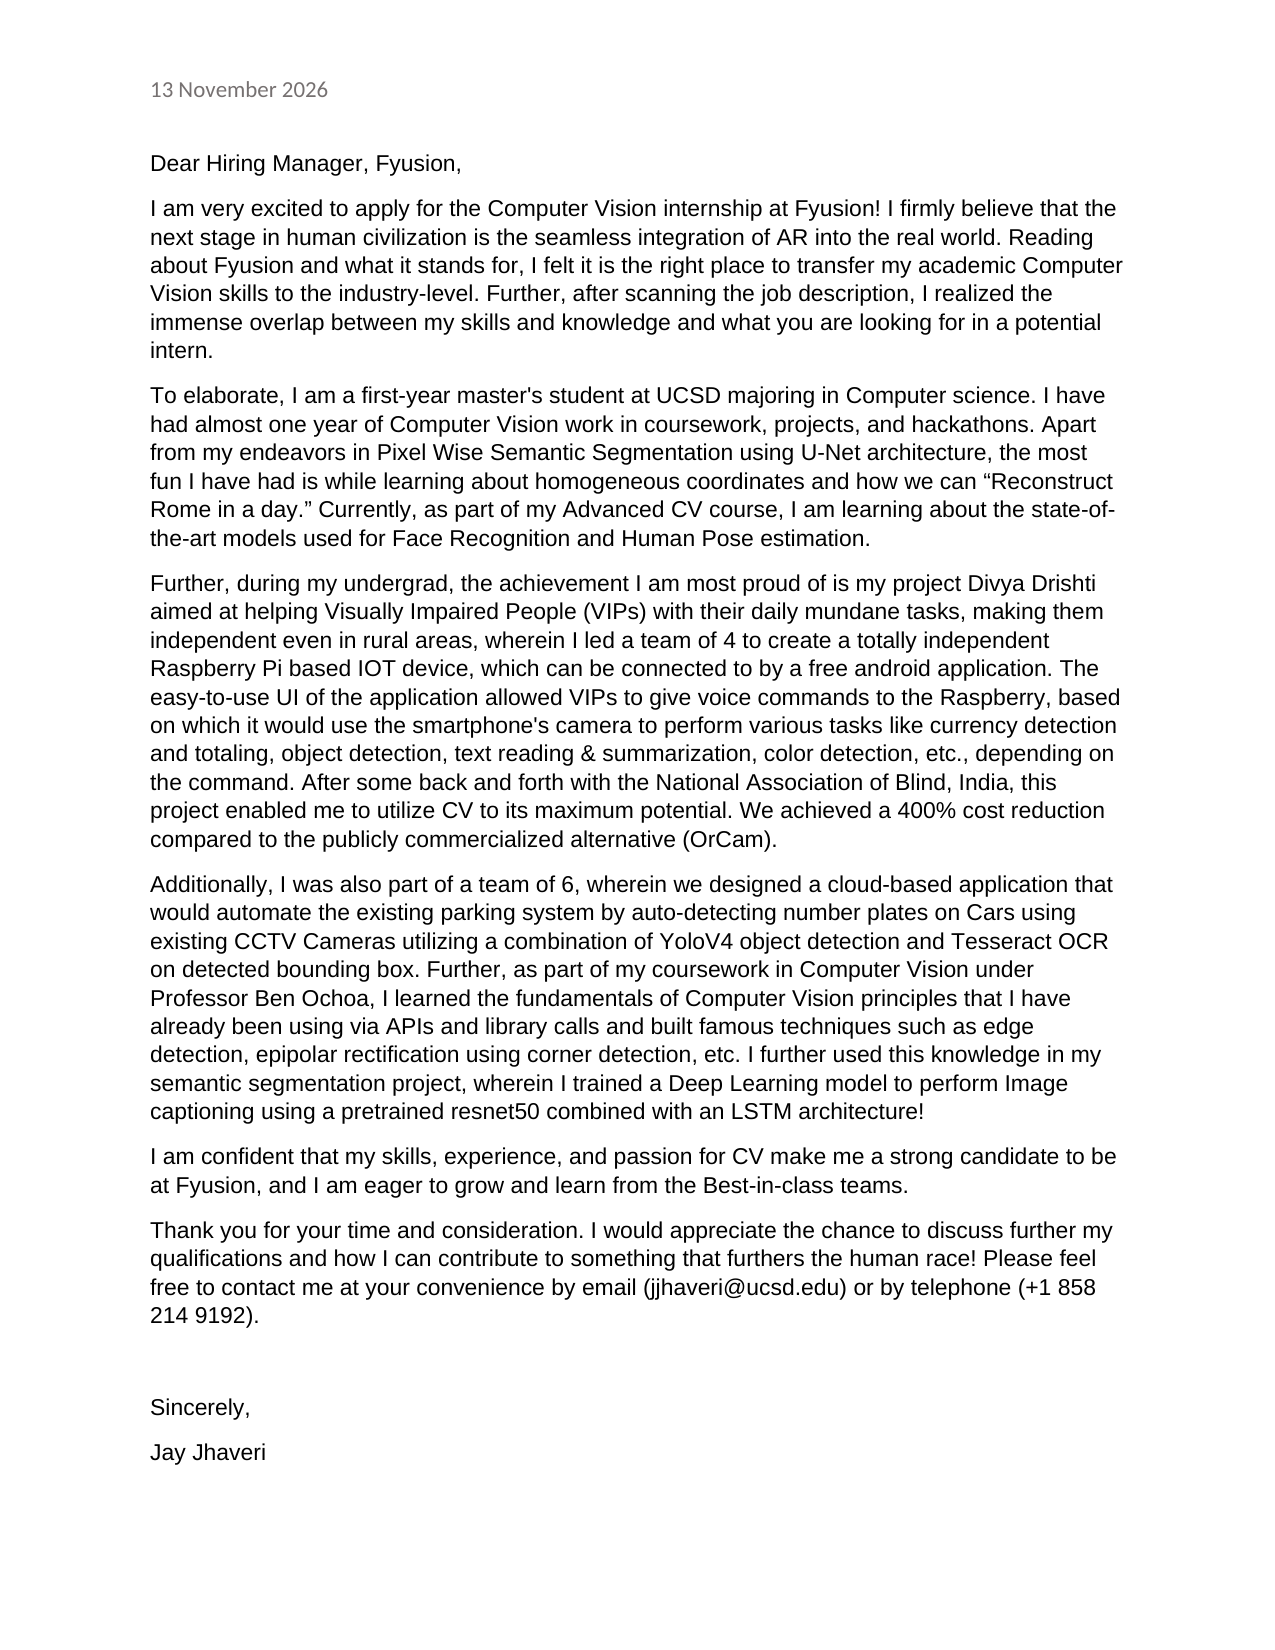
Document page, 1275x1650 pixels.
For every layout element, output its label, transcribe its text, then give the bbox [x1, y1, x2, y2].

text Sincerely, [150, 1394, 1125, 1421]
text I am very excited to apply for the Computer Vision internship at Fyusion! I firmly believe that the next stage in human civilization is the seamless integration of AR into the real world. Reading about Fyusion and what it stands for, I felt it is the right place to transfer my academic Computer Vision skills to the industry-level. Further, after scanning the job description, I realized the immense overlap between my skills and knowledge and what you are looking for in a potential intern. [150, 195, 1125, 364]
text Further, during my undergrad, the achievement I am most proud of is my project Divya Drishti aimed at helping Visually Impaired People (VIPs) with their daily mundane tasks, making them independent even in rural areas, wherein I led a team of 4 to create a totally independent Raspberry Pi based IOT device, which can be connected to by a free android application. The easy-to-use UI of the application allowed VIPs to give voice commands to the Raspberry, based on which it would use the smartphone's camera to perform various tasks like currency detection and totaling, object detection, text reading & summarization, color detection, etc., depending on the command. After some back and forth with the National Association of Blind, India, this project enabled me to utilize CV to its maximum potential. We achieved a 400% cost reduction compared to the publicly commercialized alternative (OrCam). [150, 570, 1125, 852]
text Dear Hiring Manager, Fyusion, [150, 150, 1125, 176]
text Jay Jhaveri [150, 1439, 1125, 1466]
text To elaborate, I am a first-year master's student at UCSD majoring in Computer science. I have had almost one year of Computer Vision work in coursework, projects, and hackathons. Apart from my endeavors in Pixel Wise Semantic Segmentation using U-Net architecture, the most fun I have had is while learning about homogeneous coordinates and how we can “Reconstruct Rome in a day.” Currently, as part of my Advanced CV course, I am learning about the state-of-the-art models used for Face Recognition and Human Pose estimation. [150, 382, 1125, 551]
text Thank you for your time and consideration. I would appreciate the chance to discuss further my qualifications and how I can contribute to something that furthers the human race! Please feel free to contact me at your convenience by email (jjhaveri@ucsd.edu) or by telephone (+1 858 214 9192). [150, 1217, 1125, 1328]
text Additionally, I was also part of a team of 6, wherein we designed a cloud-based application that would automate the existing parking system by auto-detecting number plates on Cars using existing CCTV Cameras utilizing a combination of YoloV4 object detection and Tesseract OCR on detected bounding box. Further, as part of my coursework in Computer Vision under Professor Ben Ochoa, I learned the fundamentals of Computer Vision principles that I have already been using via APIs and library calls and built famous techniques such as edge detection, epipolar rectification using corner detection, etc. I further used this knowledge in my semantic segmentation project, wherein I trained a Deep Learning model to perform Image captioning using a pretrained resnet50 combined with an LSTM architecture! [150, 871, 1125, 1124]
text I am confident that my skills, experience, and passion for CV make me a strong candidate to be at Fyusion, and I am eager to grow and learn from the Best-in-class teams. [150, 1143, 1125, 1198]
